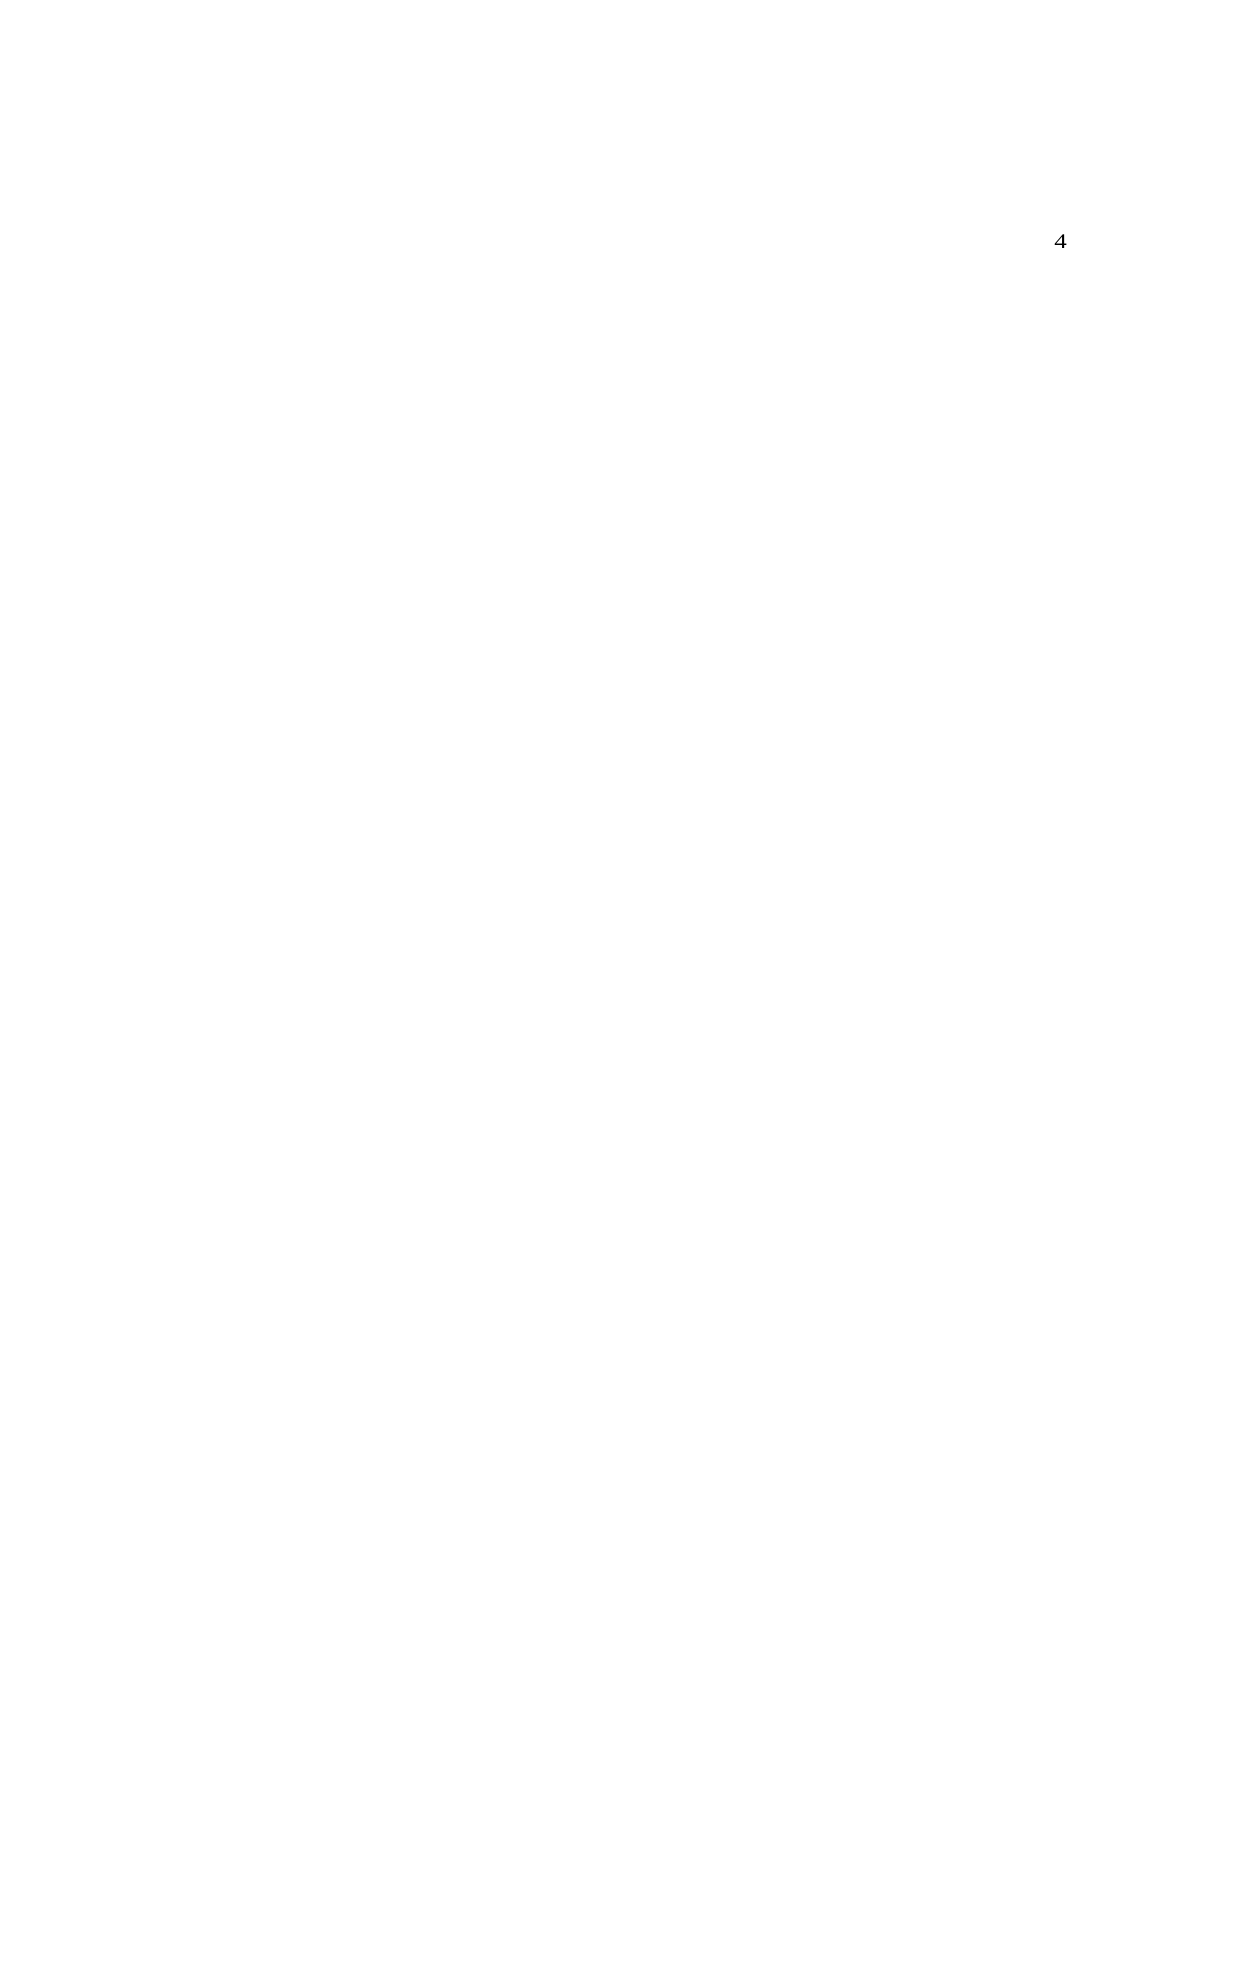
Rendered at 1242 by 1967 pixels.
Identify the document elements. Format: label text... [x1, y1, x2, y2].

text 4 [1054, 168, 1071, 253]
